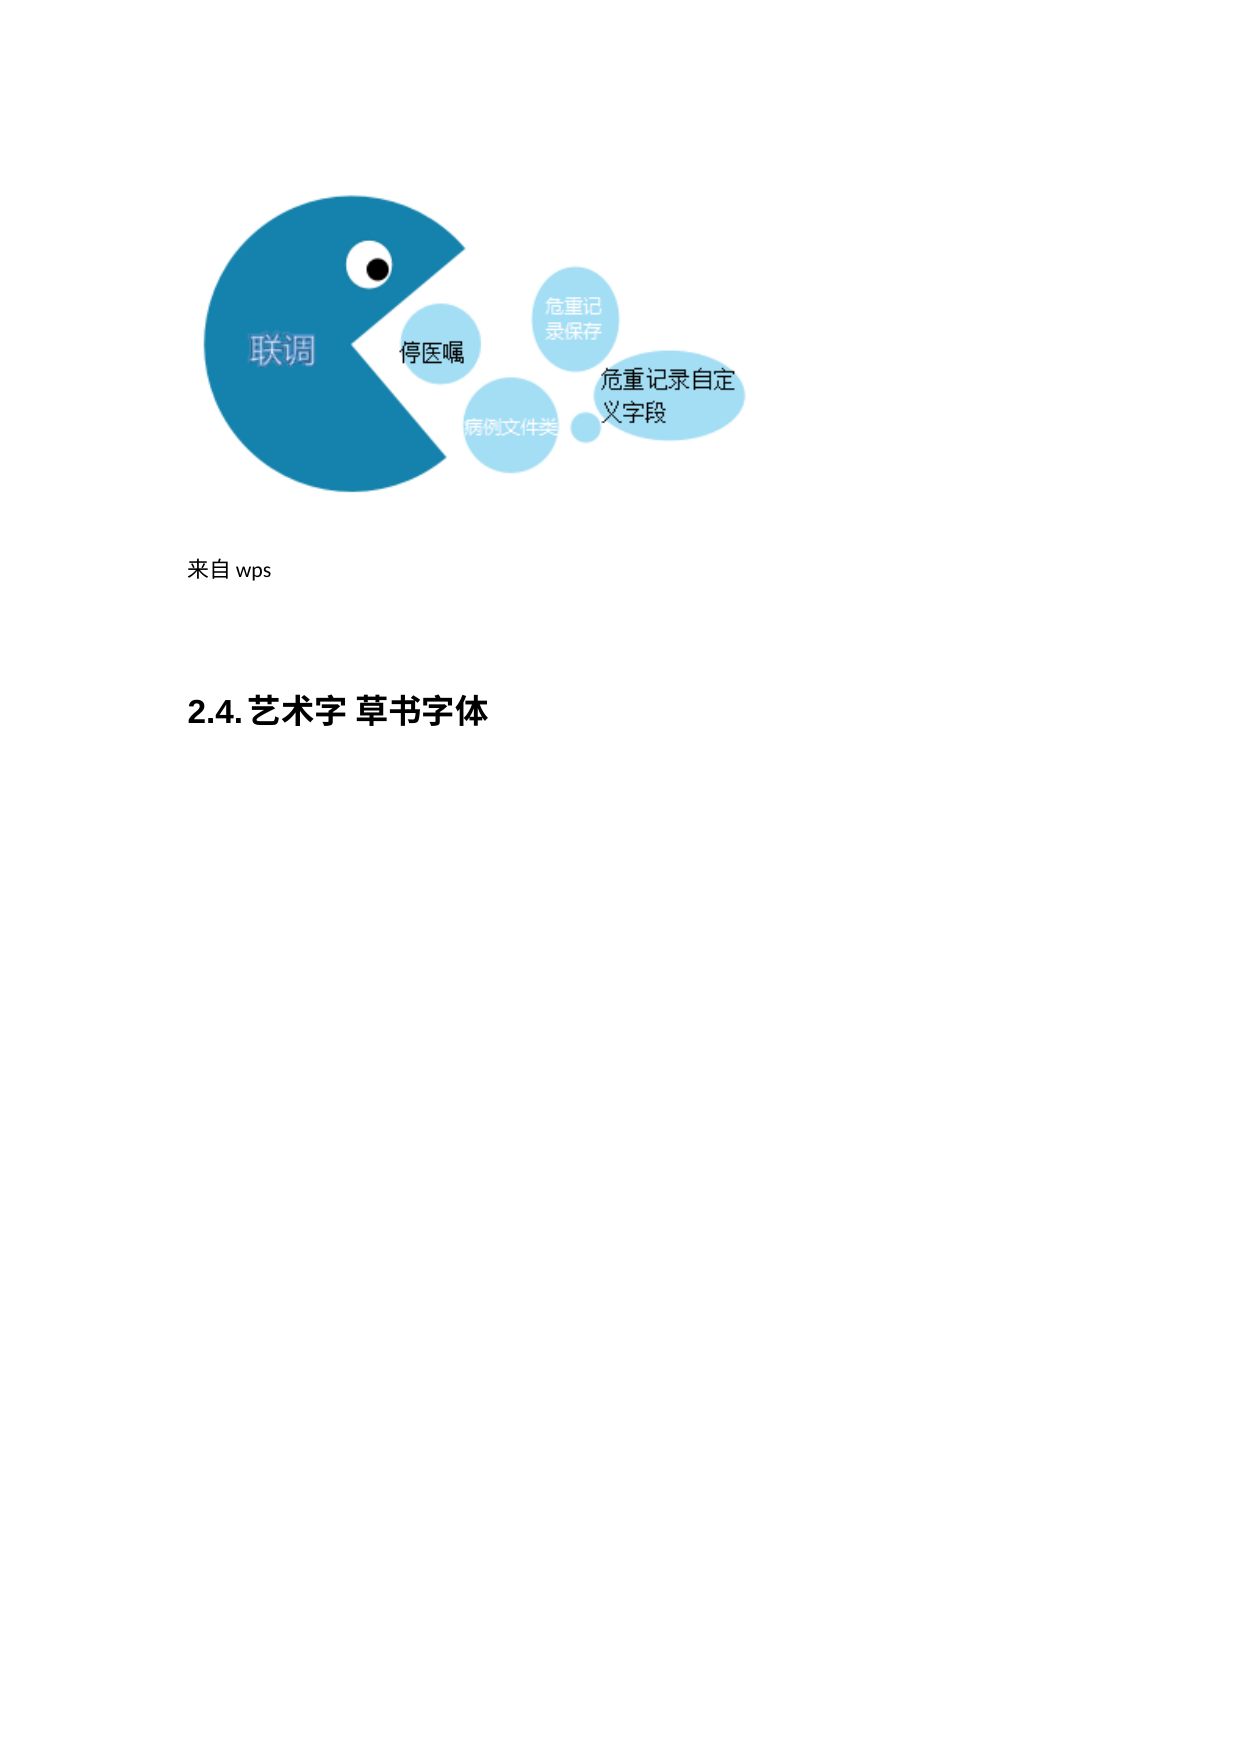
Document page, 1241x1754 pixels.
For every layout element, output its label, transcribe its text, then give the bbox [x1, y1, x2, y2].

subtitle 艺术字 草书字体 [187, 677, 1053, 742]
text 来自wps [187, 552, 1053, 584]
picture [187, 162, 791, 522]
